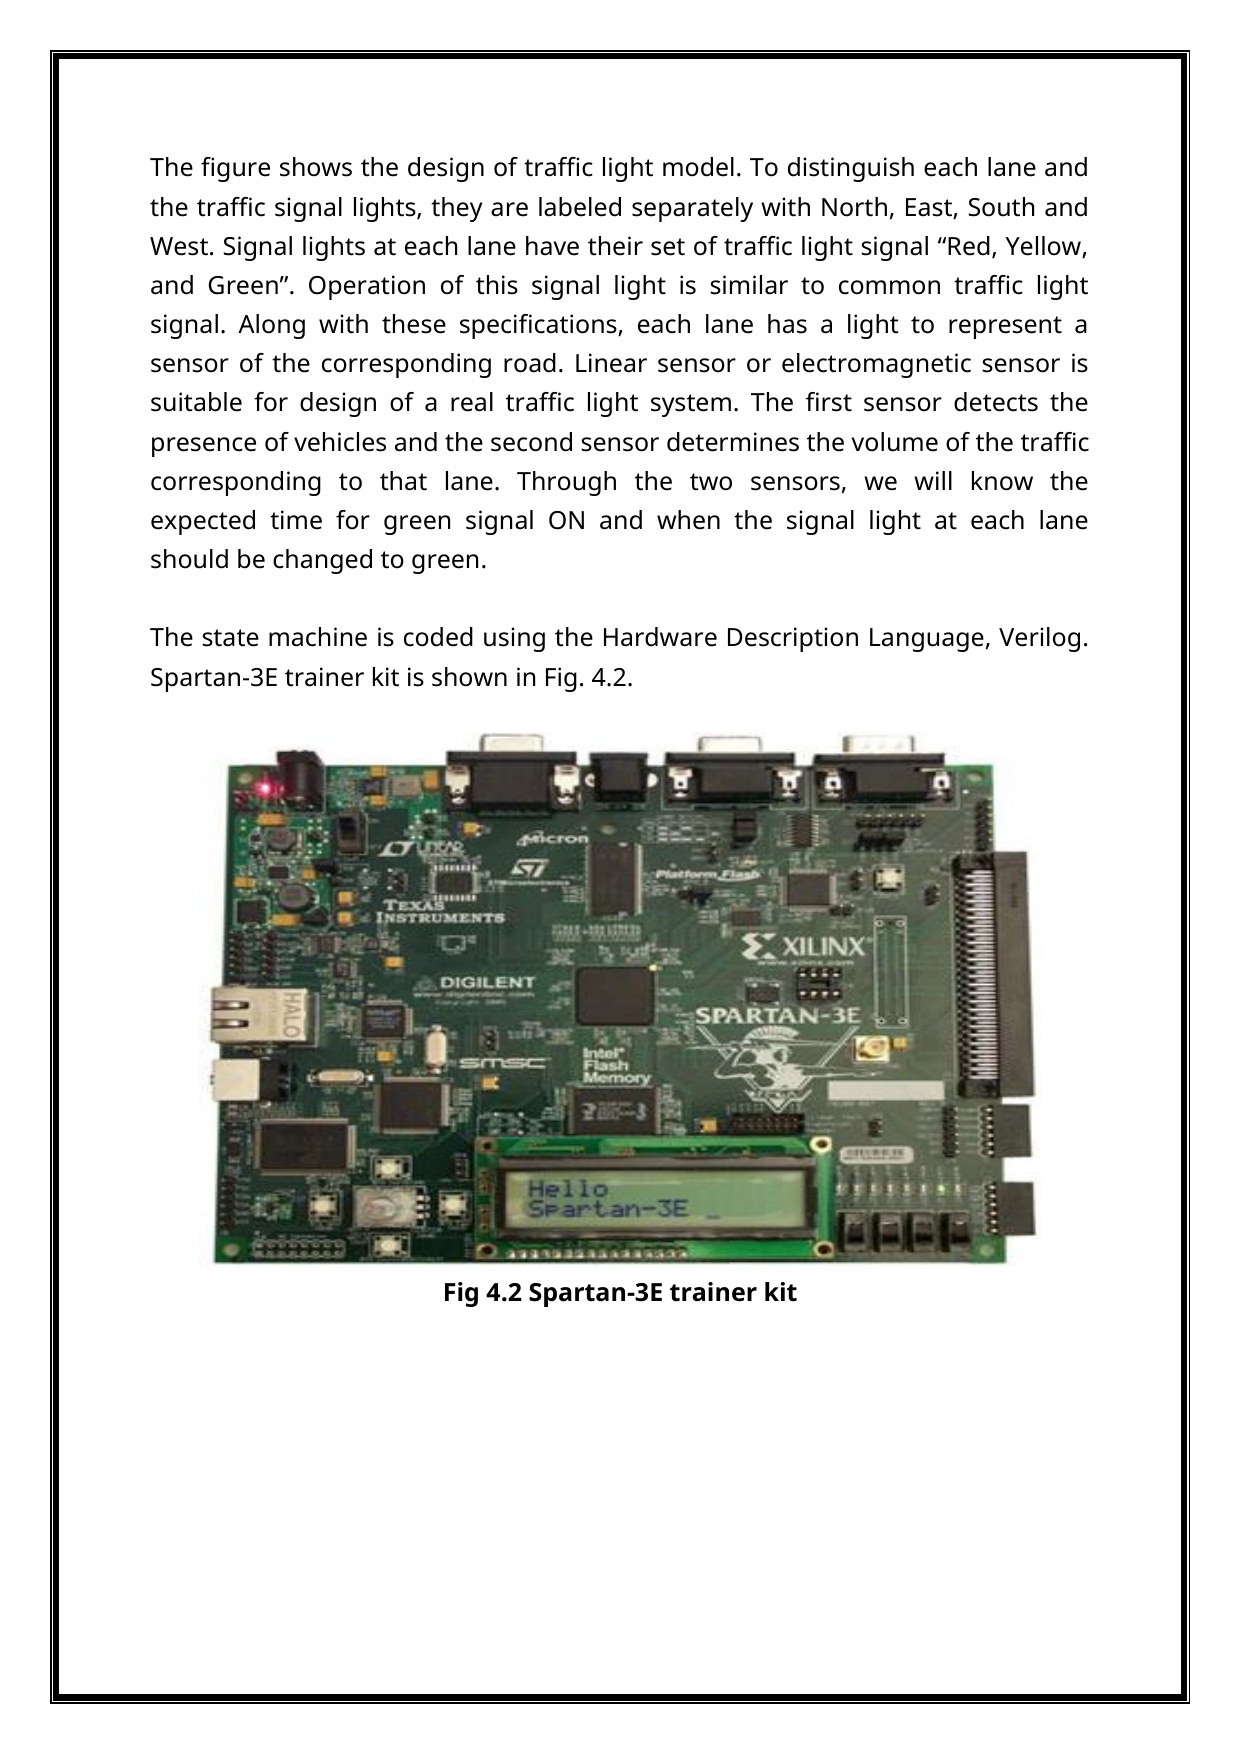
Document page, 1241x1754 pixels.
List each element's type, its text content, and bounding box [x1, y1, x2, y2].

text Fig 4.2 Spartan-3E trainer kit [150, 1274, 1090, 1308]
text The state machine is coded using the Hardware Description Language, Verilog. Spartan-3E trainer kit is shown in Fig. 4.2. [150, 620, 1090, 693]
text The figure shows the design of traffic light model. To distinguish each lane and the traffic signal lights, they are labeled separately with North, East, South and West. Signal lights at each lane have their set of traffic light signal “Red, Yellow, and Green”. Operation of this signal light is similar to common traffic light signal. Along with these specifications, each lane has a light to represent a sensor of the corresponding road. Linear sensor or electromagnetic sensor is suitable for design of a real traffic light system. The first sensor detects the presence of vehicles and the second sensor determines the volume of the traffic corresponding to that lane. Through the two sensors, we will know the expected time for green signal ON and when the signal light at each lane should be changed to green. [150, 150, 1090, 576]
